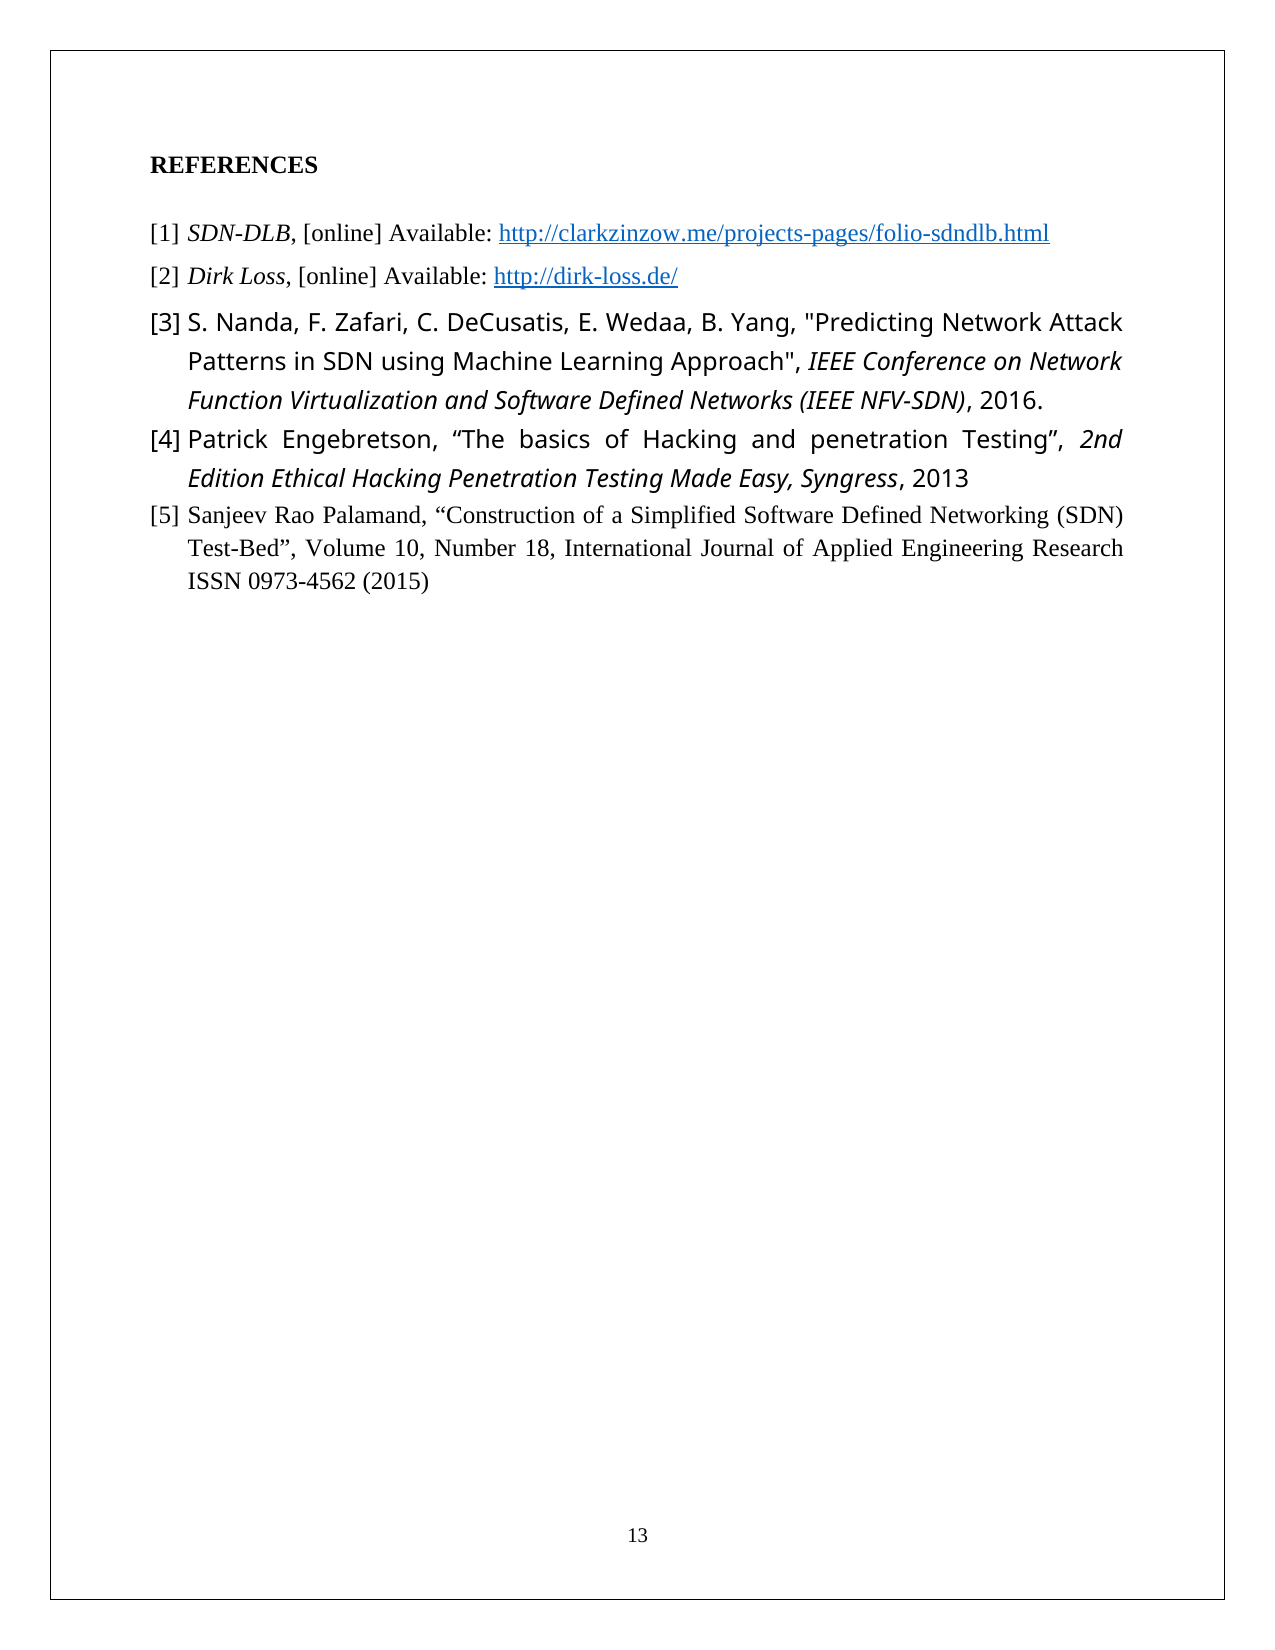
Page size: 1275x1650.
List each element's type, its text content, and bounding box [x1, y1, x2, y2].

list Sanjeev Rao Palamand, “Construction of a Simplified Software Defined Networking (SDN) Test-Bed”, Volume 10, Number 18, International Journal of Applied Engineering Research ISSN 0973-4562 (2015) [150, 500, 1125, 595]
list Dirk Loss, [online] Available: http://dirk-loss.de/ [150, 261, 1125, 290]
list Patrick Engebretson, “The basics of Hacking and penetration Testing”, 2nd Edition Ethical Hacking Penetration Testing Made Easy, Syngress, 2013 [150, 422, 1125, 495]
text REFERENCES [150, 150, 1125, 179]
list SDN-DLB, [online] Available: http://clarkzinzow.me/projects-pages/folio-sdndlb.html [150, 218, 1125, 247]
list S. Nanda, F. Zafari, C. DeCusatis, E. Wedaa, B. Yang, "Predicting Network Attack Patterns in SDN using Machine Learning Approach", IEEE Conference on Network Function Virtualization and Software Defined Networks (IEEE NFV-SDN), 2016. [150, 304, 1125, 417]
